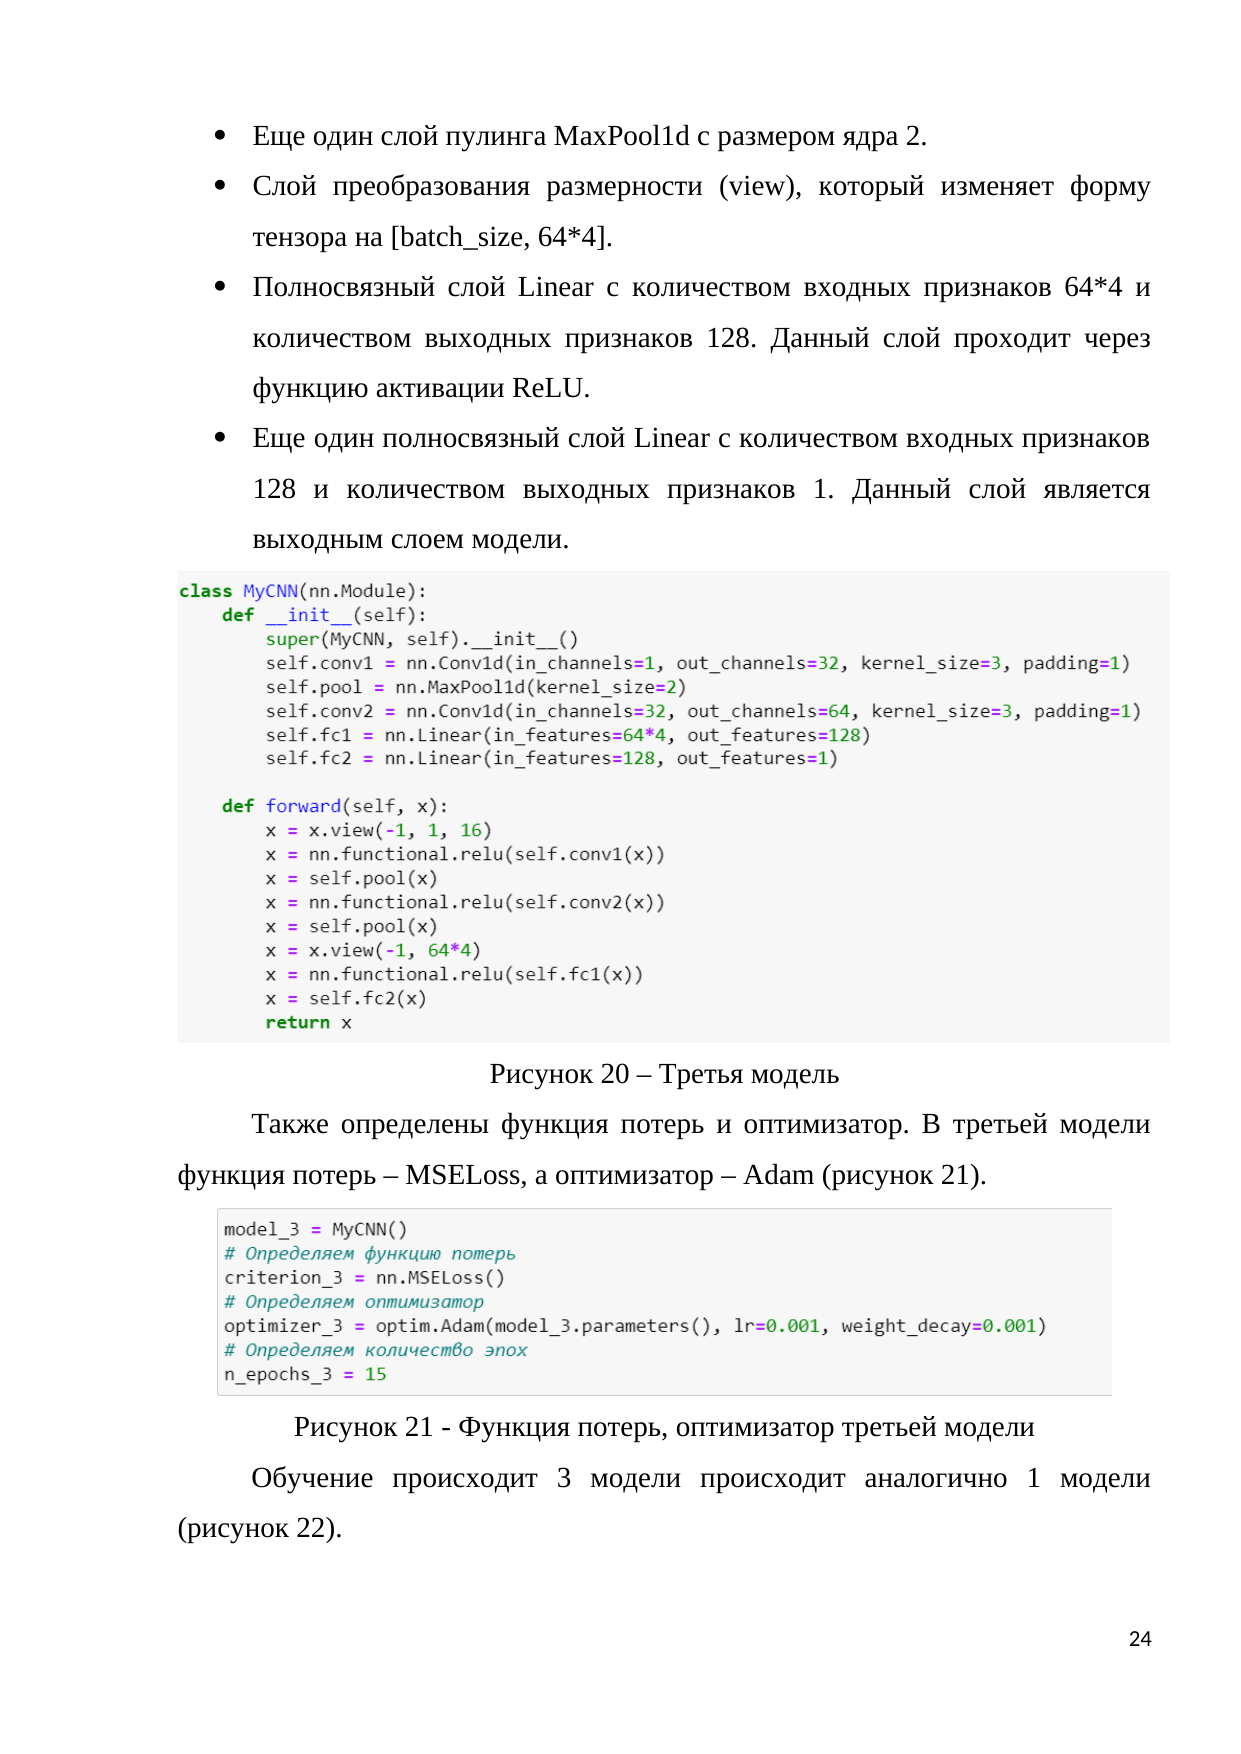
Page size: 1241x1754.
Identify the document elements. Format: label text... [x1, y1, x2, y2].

picture [217, 1207, 1112, 1396]
picture [177, 571, 1170, 1043]
list Еще один слой пулинга MaxPool1d с размером ядра 2. [215, 118, 1152, 152]
text Также определены функция потерь и оптимизатор. В третьей модели функция потерь – MSELoss, а оптимизатор – Adam (рисунок 21). [177, 1106, 1152, 1190]
text Рисунок 21 - Функция потерь, оптимизатор третьей модели [177, 1409, 1152, 1443]
list Слой преобразования размерности (view), который изменяет форму тензора на [batch_size, 64*4]. [215, 168, 1152, 252]
text Обучение происходит 3 модели происходит аналогично 1 модели (рисунок 22). [177, 1460, 1152, 1544]
list Полносвязный слой Linear с количеством входных признаков 64*4 и количеством выходных признаков 128. Данный слой проходит через функцию активации ReLU. [215, 269, 1152, 403]
text Рисунок 20 – Третья модель [177, 1056, 1152, 1090]
list Еще один полносвязный слой Linear с количеством входных признаков 128 и количеством выходных признаков 1. Данный слой является выходным слоем модели. [215, 420, 1152, 554]
